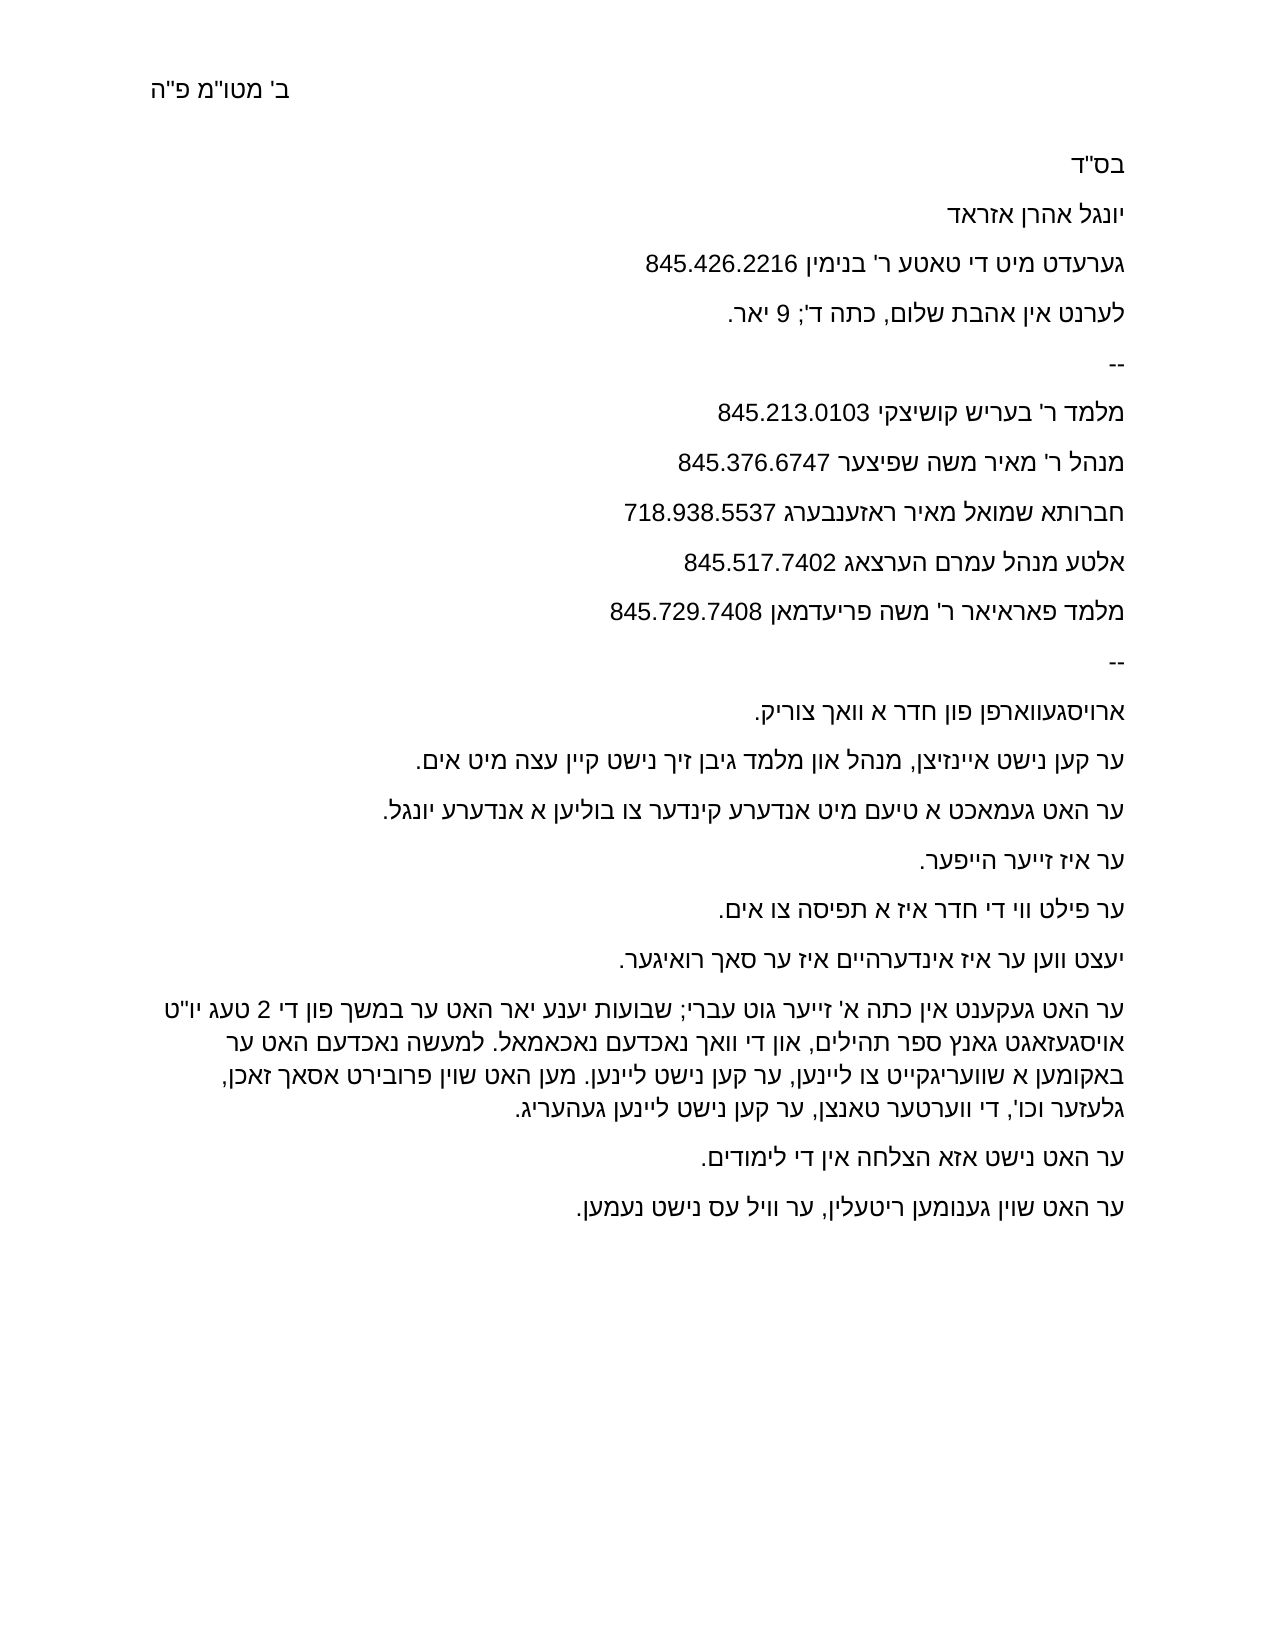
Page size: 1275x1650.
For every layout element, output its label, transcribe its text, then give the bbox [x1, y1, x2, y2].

text -- [150, 647, 1125, 676]
text אלטע מנהל עמרם הערצאג 845.517.7402 [150, 547, 1125, 576]
text -- [150, 349, 1125, 377]
text חברותא שמואל מאיר ראזענבערג 718.938.5537 [150, 498, 1125, 527]
text ער קען נישט איינזיצן, מנהל און מלמד גיבן זיך נישט קיין עצה מיט אים. [150, 746, 1125, 775]
text ער האט געמאכט א טיעם מיט אנדערע קינדער צו בוליען א אנדערע יונגל. [150, 796, 1125, 825]
text מלמד ר' בעריש קושיצקי 845.213.0103 [150, 398, 1125, 427]
text ער האט נישט אזא הצלחה אין די לימודים. [150, 1143, 1125, 1172]
text יונגל אהרן אזראד [150, 200, 1125, 228]
text בס"ד [150, 150, 1125, 179]
text לערנט אין אהבת שלום, כתה ד'; 9 יאר. [150, 299, 1125, 328]
text מנהל ר' מאיר משה שפיצער 845.376.6747 [150, 448, 1125, 477]
text ער האט געקענט אין כתה א' זייער גוט עברי; שבועות יענע יאר האט ער במשך פון די 2 טעג יו"ט אויסגעזאגט גאנץ ספר תהילים, און די וואך נאכדעם נאכאמאל. למעשה נאכדעם האט ער באקומען א שוועריגקייט צו ליינען, ער קען נישט ליינען. מען האט שוין פרובירט אסאך זאכן, גלעזער וכו', די ווערטער טאנצן, ער קען נישט ליינען געהעריג. [150, 995, 1125, 1122]
text ער האט שוין גענומען ריטעלין, ער וויל עס נישט נעמען. [150, 1193, 1125, 1222]
text יעצט ווען ער איז אינדערהיים איז ער סאך רואיגער. [150, 945, 1125, 974]
text גערעדט מיט די טאטע ר' בנימין 845.426.2216 [150, 249, 1125, 278]
text מלמד פאראיאר ר' משה פריעדמאן 845.729.7408 [150, 597, 1125, 626]
text ארויסגעווארפן פון חדר א וואך צוריק. [150, 697, 1125, 725]
text ער פילט ווי די חדר איז א תפיסה צו אים. [150, 895, 1125, 924]
text ער איז זייער הייפער. [150, 846, 1125, 874]
